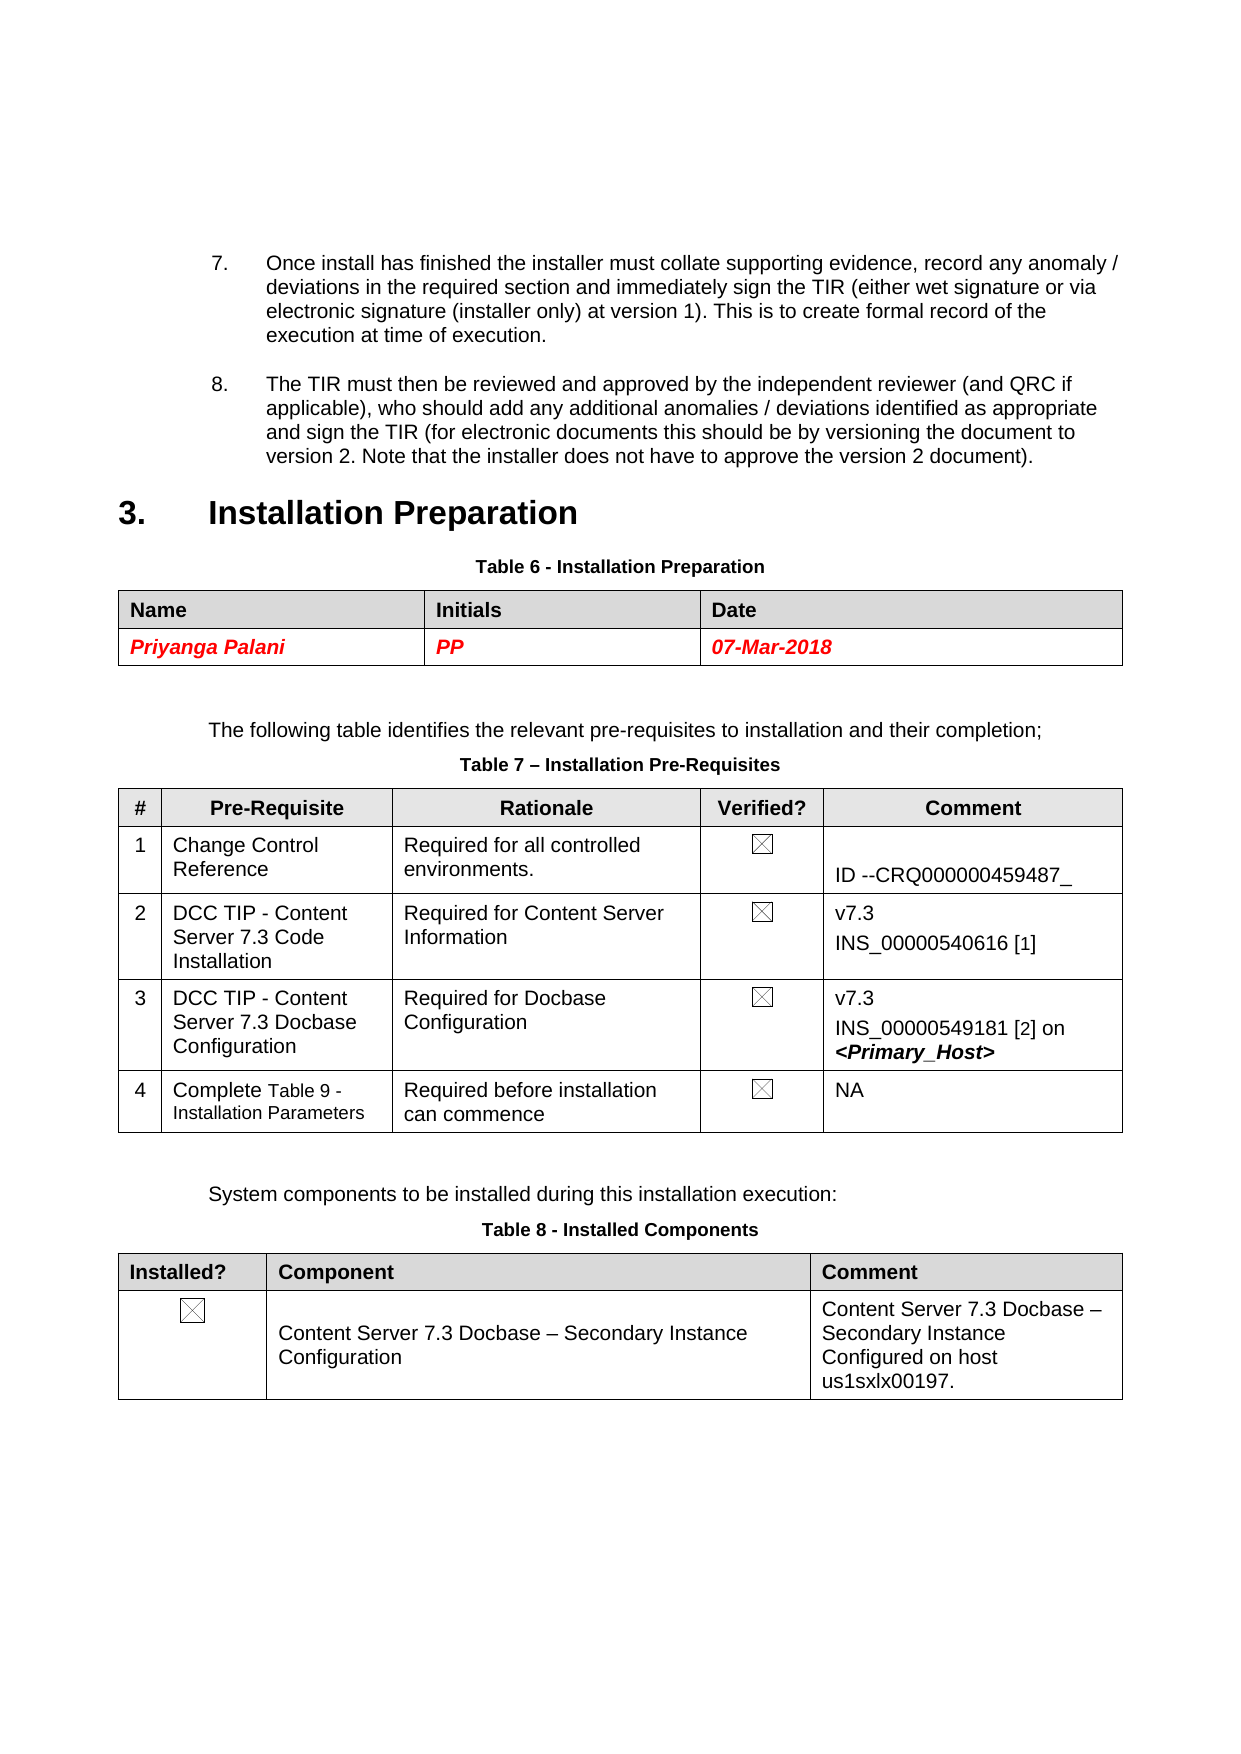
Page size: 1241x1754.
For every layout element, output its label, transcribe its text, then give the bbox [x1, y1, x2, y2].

table_cell [701, 1071, 823, 1132]
table_cell Change Control Reference [162, 827, 392, 893]
table_cell PP [425, 629, 700, 665]
table_header Component [267, 1254, 810, 1290]
table_cell Content Server 7.3 Docbase – Secondary Instance Configured on host us1sxlx00197. [811, 1291, 1122, 1399]
table_cell [701, 894, 823, 979]
table_header Pre-Requisite [162, 789, 392, 826]
table_cell Priyanga Palani [119, 629, 424, 665]
table_cell v7.3 INS_00000540616 [1] [824, 894, 1122, 979]
subtitle Installation Preparation [118, 493, 1122, 531]
table_cell Required for all controlled environments. [393, 827, 700, 893]
table_cell Required before installation can commence [393, 1071, 700, 1132]
table_cell 3 [119, 980, 161, 1070]
table_cell DCC TIP - Content Server 7.3 Docbase Configuration [162, 980, 392, 1070]
table_header Initials [425, 591, 700, 628]
list The TIR must then be reviewed and approved by the independent reviewer (and QRC if applicable), who should add any additional anomalies / deviations identified as appropriate and sign the TIR (for electronic documents this should be by versioning the document to version 2. Note that the installer does not have to approve the version 2 document). [211, 372, 1122, 468]
text Table 8 - Installed Components [118, 1218, 1122, 1240]
table_header Installed? [119, 1254, 266, 1290]
table_header # [119, 789, 161, 826]
table_cell ID --CRQ000000459487_ [824, 827, 1122, 893]
table_cell [701, 827, 823, 893]
table_header Verified? [701, 789, 823, 826]
table_header Rationale [393, 789, 700, 826]
table_cell NA [824, 1071, 1122, 1132]
text Table 7 – Installation Pre-Requisites [118, 754, 1122, 776]
table_header Date [701, 591, 1122, 628]
table_header Comment [824, 789, 1122, 826]
text System components to be installed during this installation execution: [208, 1182, 1122, 1206]
table_cell 1 [119, 827, 161, 893]
table_cell Required for Docbase Configuration [393, 980, 700, 1070]
table_cell [119, 1291, 266, 1399]
table_header Comment [811, 1254, 1122, 1290]
table_cell Required for Content Server Information [393, 894, 700, 979]
list Once install has finished the installer must collate supporting evidence, record any anomaly / deviations in the required section and immediately sign the TIR (either wet signature or via electronic signature (installer only) at version 1). This is to create formal record of the execution at time of execution. [211, 251, 1122, 347]
table_header Name [119, 591, 424, 628]
table_cell 4 [119, 1071, 161, 1132]
table_cell v7.3 INS_00000549181 [2] on <Primary_Host> [824, 980, 1122, 1070]
table_cell DCC TIP - Content Server 7.3 Code Installation [162, 894, 392, 979]
table_cell Content Server 7.3 Docbase – Secondary Instance Configuration [267, 1291, 810, 1399]
table_cell [701, 980, 823, 1070]
table_cell 07-Mar-2018 [701, 629, 1122, 665]
table_cell Complete Table 9 - Installation Parameters [162, 1071, 392, 1132]
text Table 6 - Installation Preparation [118, 556, 1122, 578]
table_cell 2 [119, 894, 161, 979]
text The following table identifies the relevant pre-requisites to installation and their completion; [208, 718, 1122, 742]
